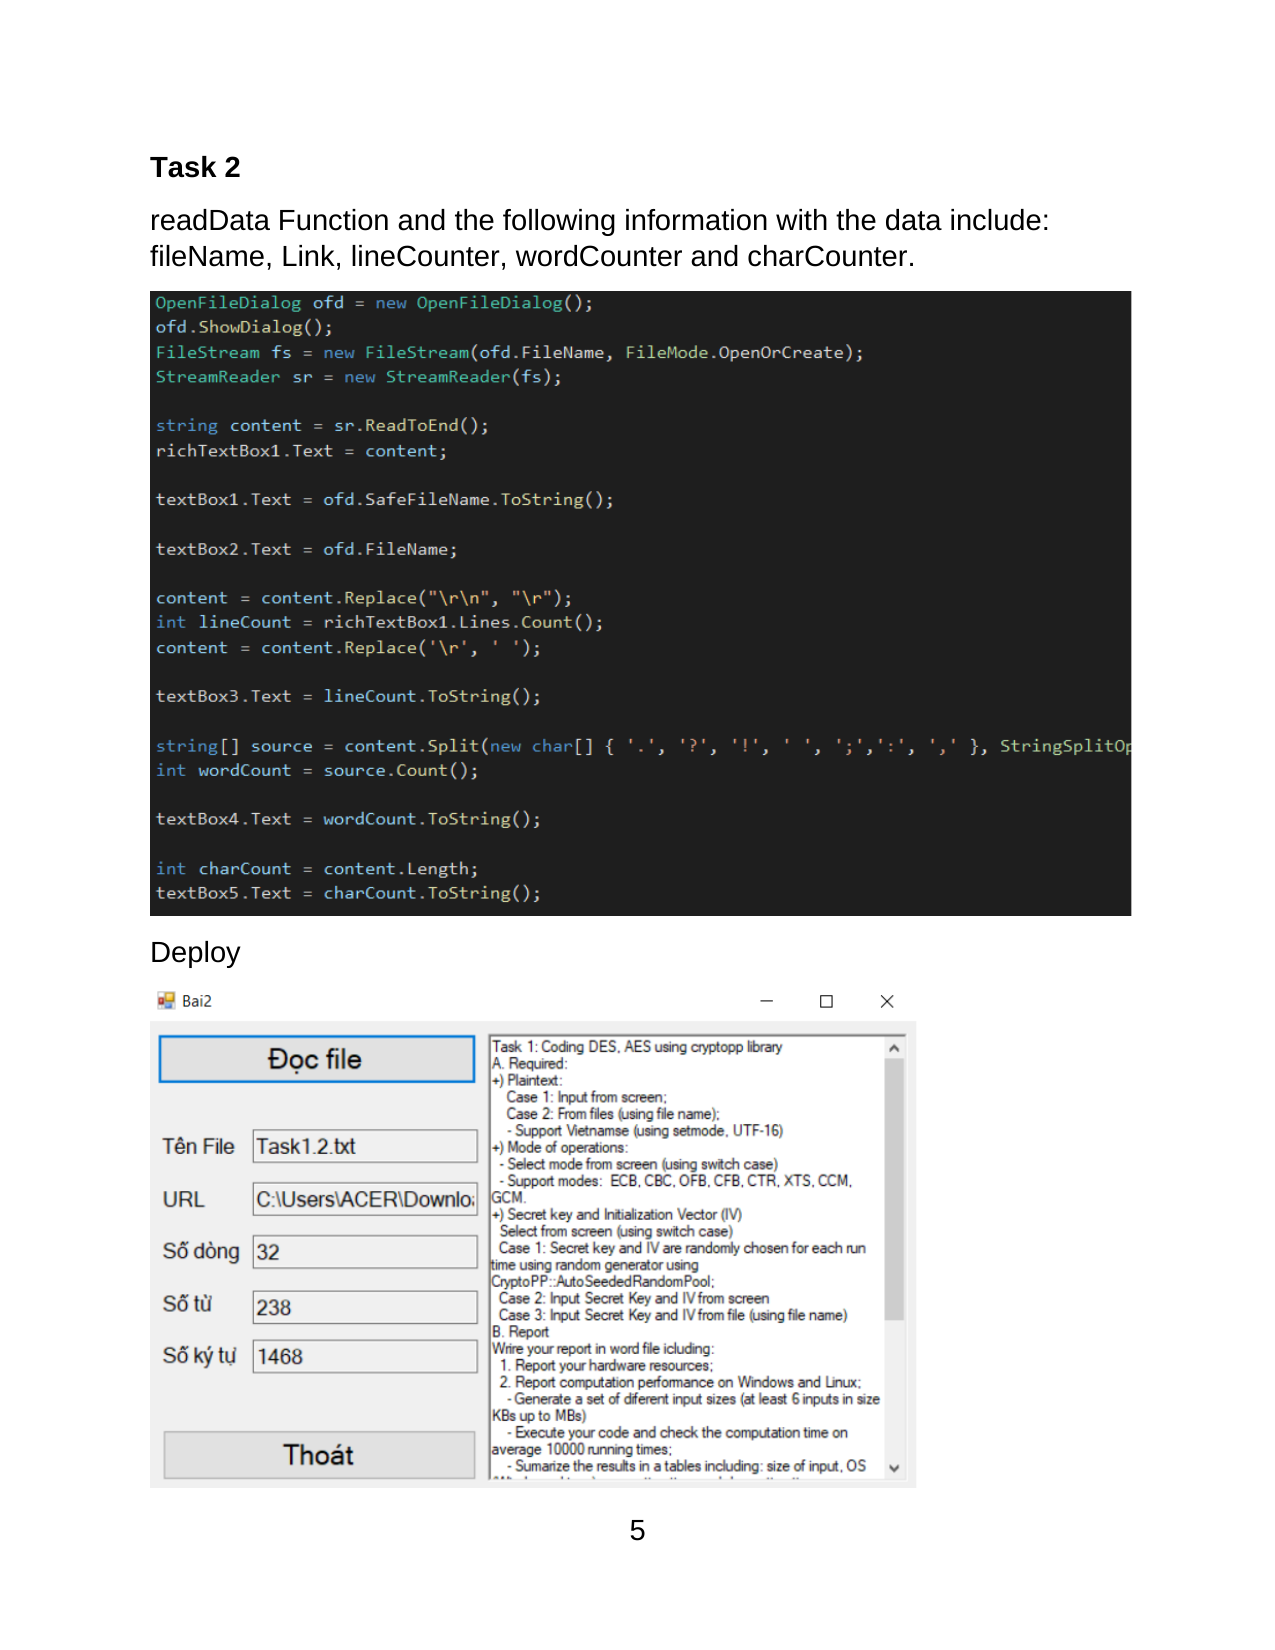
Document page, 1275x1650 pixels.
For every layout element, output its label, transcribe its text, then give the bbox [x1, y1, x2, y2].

picture [150, 291, 1132, 916]
text Deploy [150, 935, 1125, 968]
picture [150, 987, 917, 1488]
text readData Function and the following information with the data include: fileName, Link, lineCounter, wordCounter and charCounter. [150, 203, 1125, 272]
text Task 2 [150, 150, 1125, 183]
